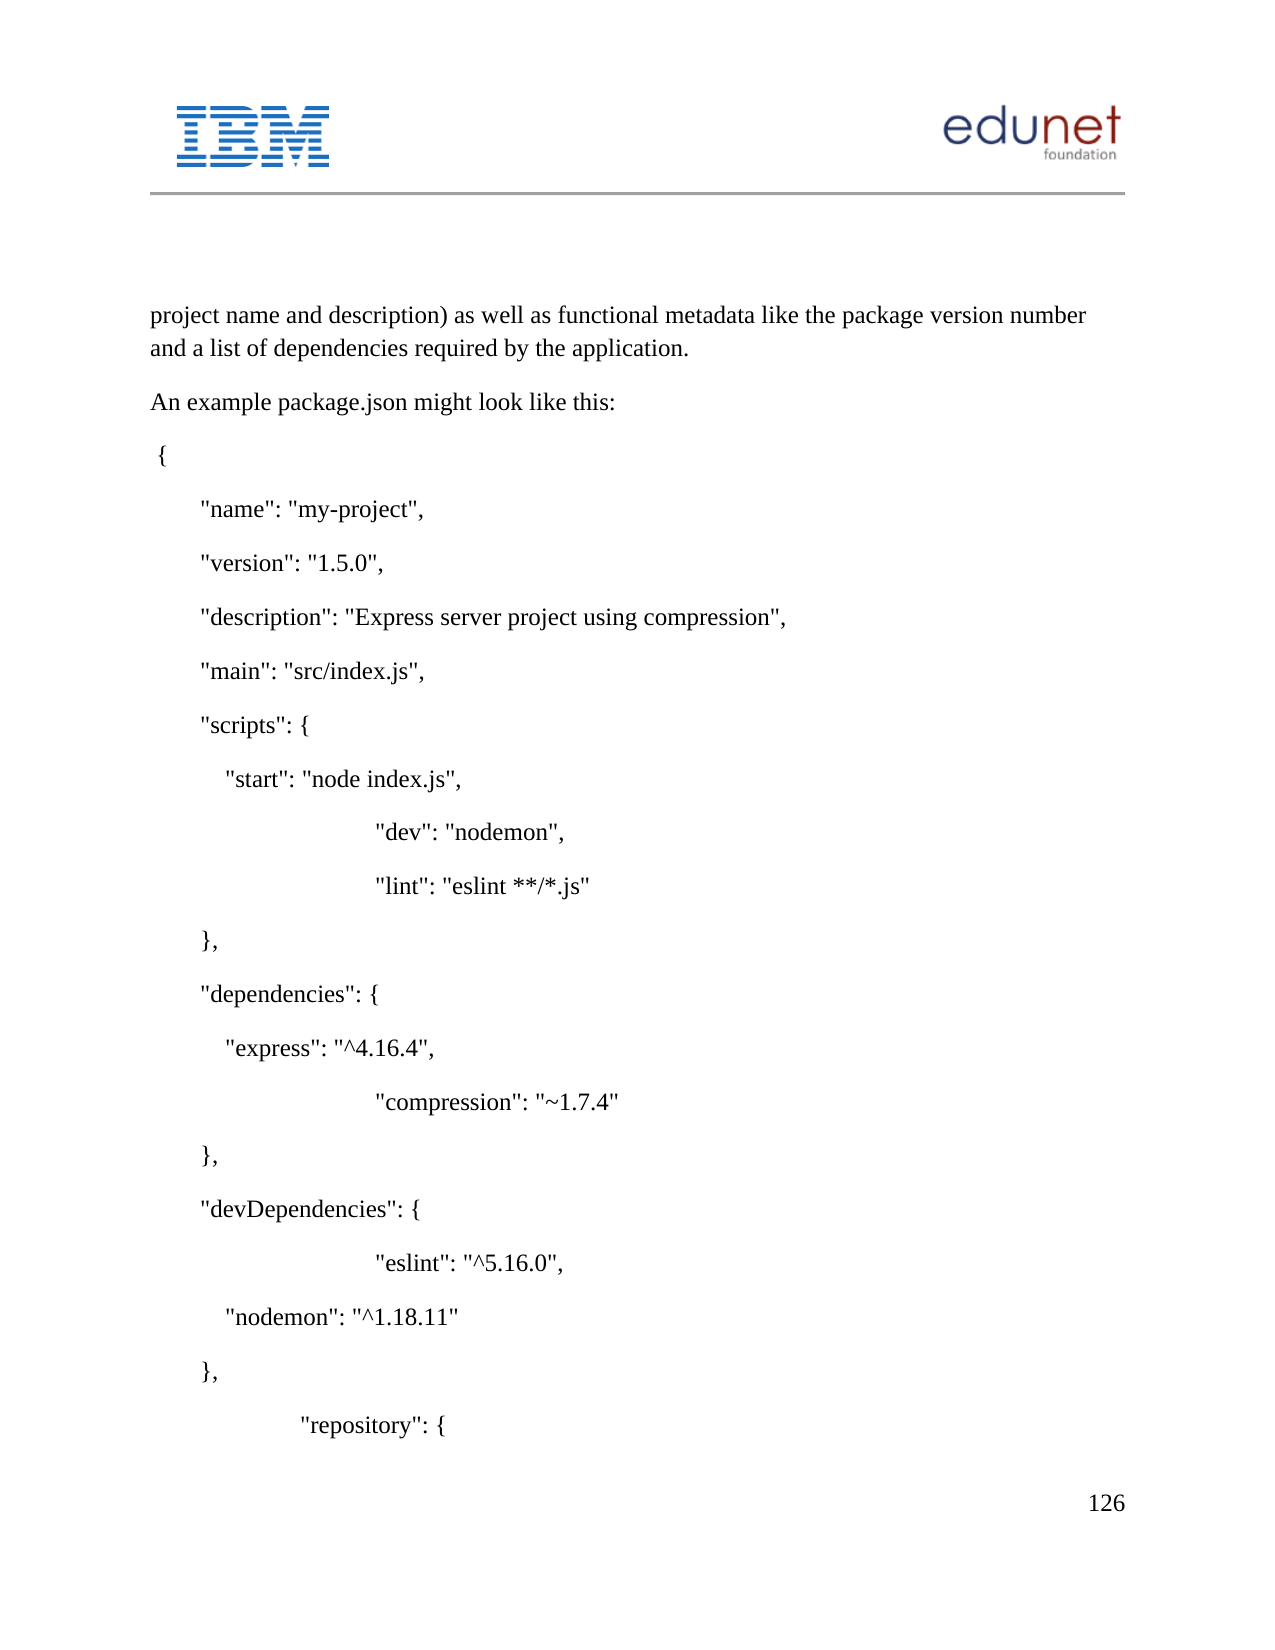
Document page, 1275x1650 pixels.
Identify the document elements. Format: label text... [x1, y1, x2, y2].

text An example package.json might look like this: [150, 387, 1125, 415]
text }, [150, 1356, 1125, 1385]
text }, [150, 1141, 1125, 1169]
text }, [150, 925, 1125, 954]
text "express": "^4.16.4", [150, 1033, 1125, 1062]
text { [150, 441, 1125, 469]
text "eslint": "^5.16.0", [150, 1248, 1125, 1277]
text "repository": { [150, 1410, 1125, 1439]
text "compression": "~1.7.4" [150, 1087, 1125, 1116]
text "dependencies": { [150, 979, 1125, 1008]
text "description": "Express server project using compression", [150, 602, 1125, 631]
picture [941, 95, 1125, 167]
text "devDependencies": { [150, 1194, 1125, 1223]
text "lint": "eslint **/*.js" [150, 871, 1125, 900]
text "name": "my-project", [150, 494, 1125, 523]
text "version": "1.5.0", [150, 548, 1125, 577]
text "dev": "nodemon", [150, 817, 1125, 846]
picture [176, 106, 329, 167]
text "main": "src/index.js", [150, 656, 1125, 685]
text "scripts": { [150, 710, 1125, 738]
text "nodemon": "^1.18.11" [150, 1302, 1125, 1331]
text "start": "node index.js", [150, 764, 1125, 792]
